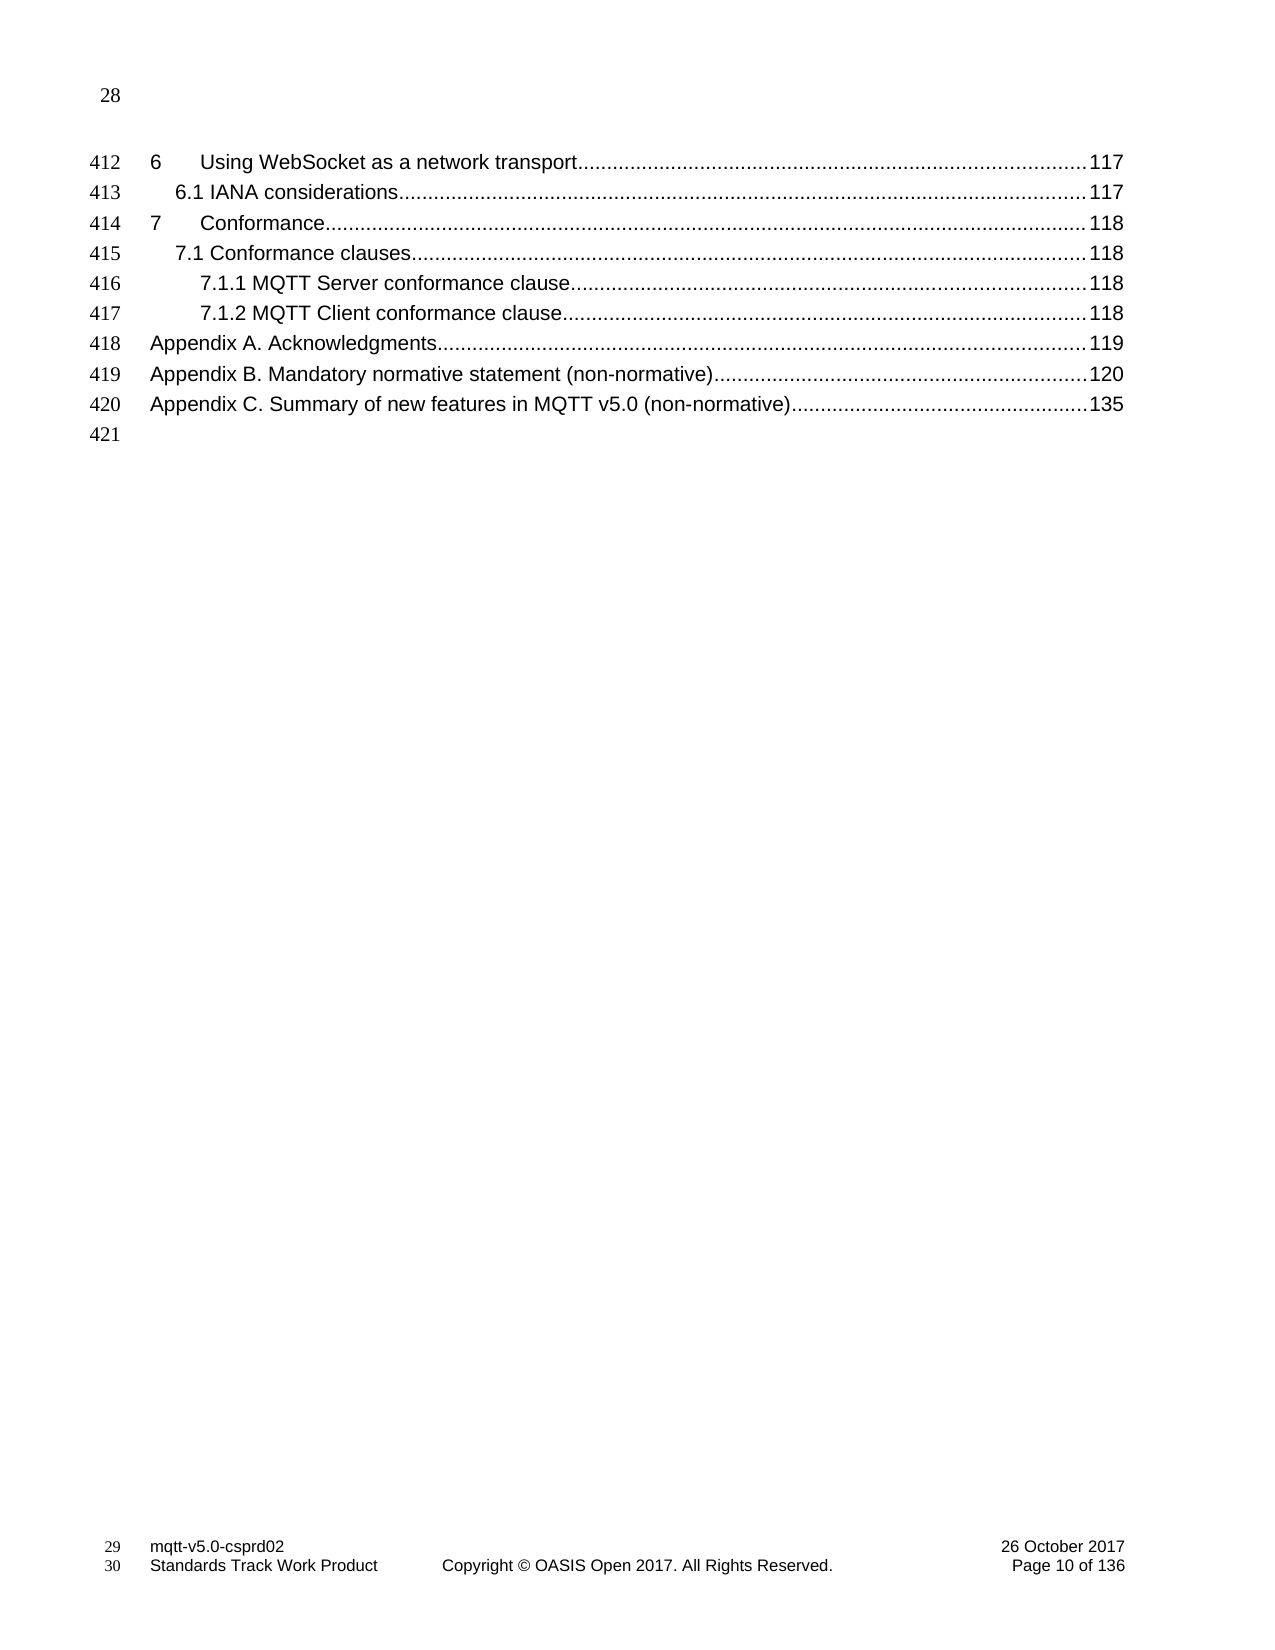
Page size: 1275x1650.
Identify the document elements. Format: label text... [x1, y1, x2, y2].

text 6 Using WebSocket as a network transport 117 [150, 150, 1125, 174]
text Appendix A. Acknowledgments 119 [150, 331, 1125, 355]
text 7.1.1 MQTT Server conformance clause 118 [200, 271, 1125, 295]
text 7.1 Conformance clauses 118 [175, 241, 1125, 264]
text 6.1 IANA considerations 117 [175, 180, 1125, 204]
text Appendix C. Summary of new features in MQTT v5.0 (non-normative) 135 [150, 392, 1125, 416]
text Appendix B. Mandatory normative statement (non-normative) 120 [150, 361, 1125, 385]
text 7 Conformance 118 [150, 210, 1125, 234]
text 7.1.2 MQTT Client conformance clause 118 [200, 301, 1125, 325]
